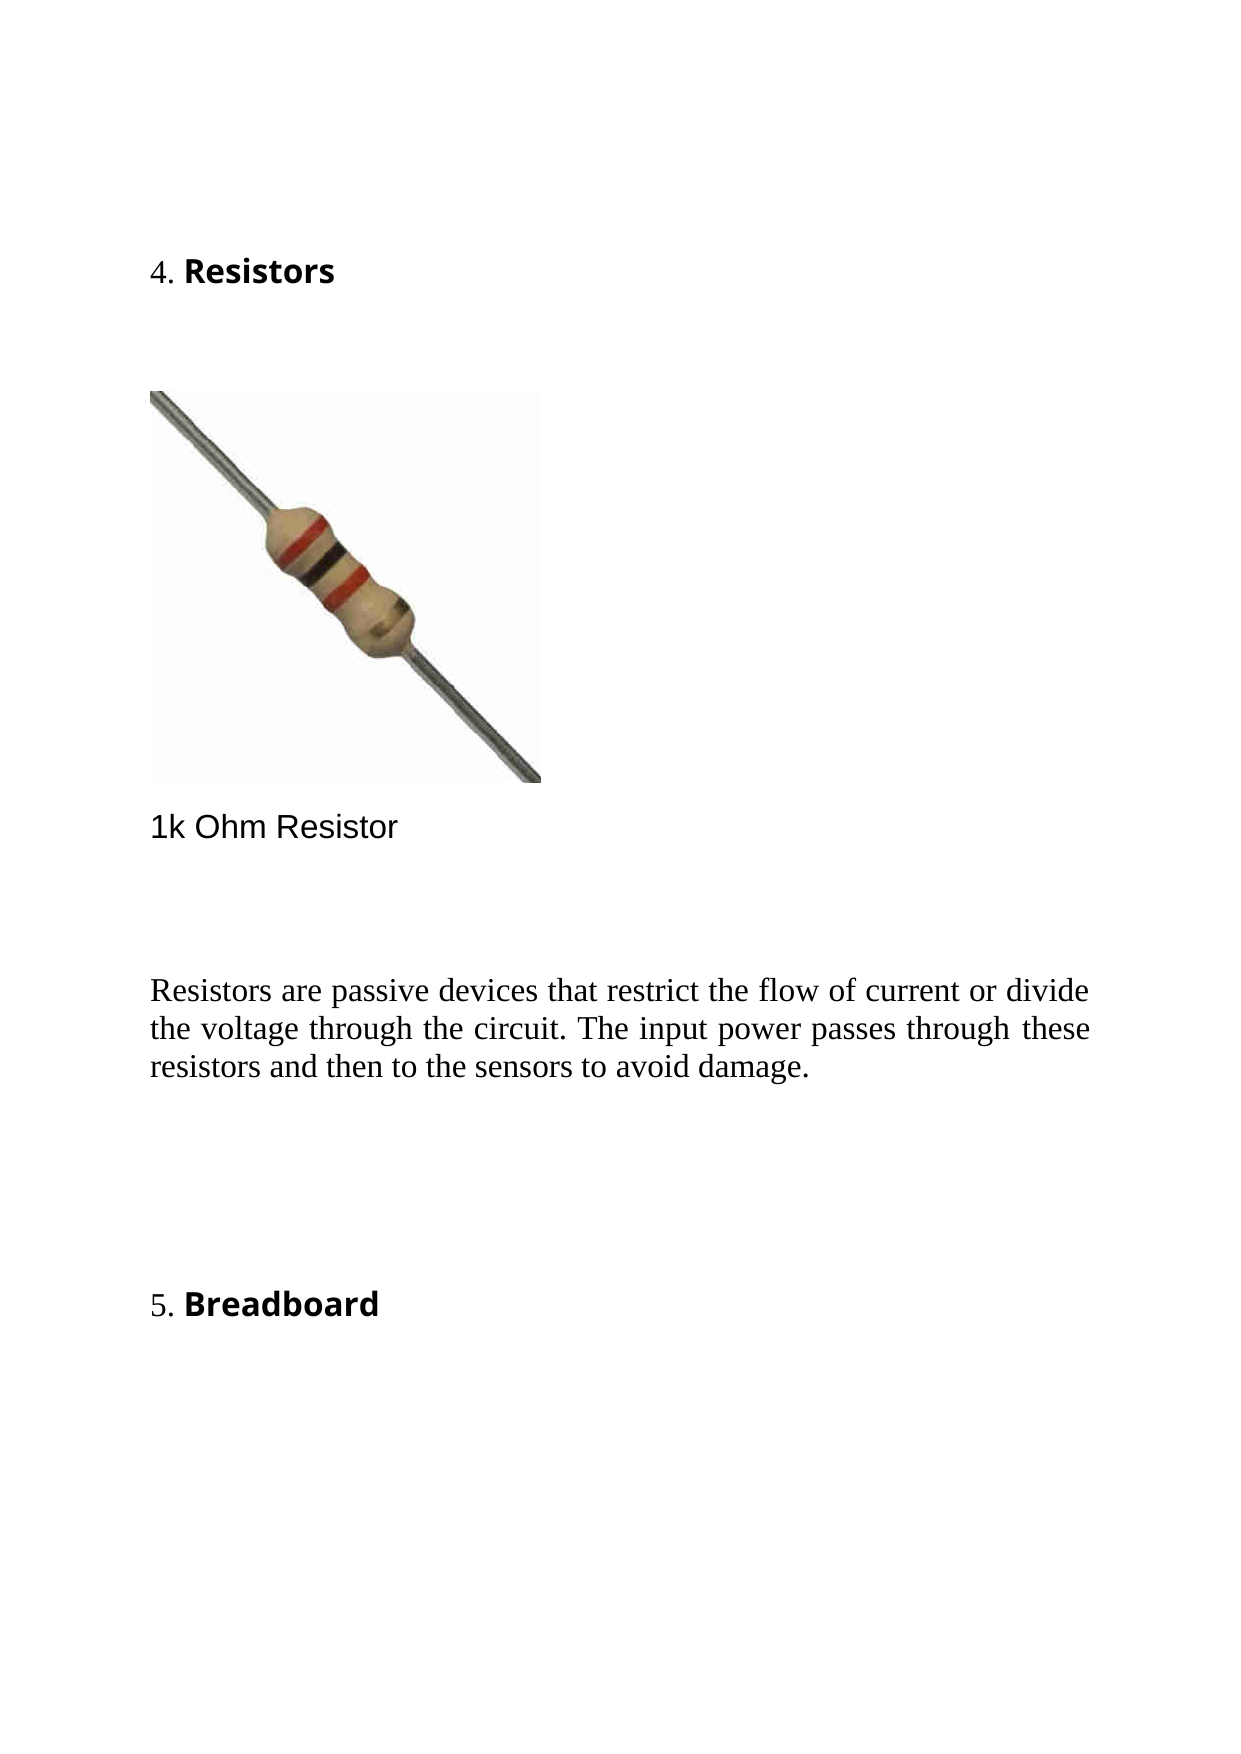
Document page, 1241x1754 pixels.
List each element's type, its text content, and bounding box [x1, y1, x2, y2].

text Resistors are passive devices that restrict the flow of current or divide the voltage through the circuit. The input power passes through these resistors and then to the sensors to avoid damage. [150, 1008, 1090, 1085]
text 5. Breadboard [150, 1281, 1090, 1326]
picture [150, 391, 541, 783]
text 1k Ohm Resistor [150, 807, 1090, 846]
text 4. Resistors [150, 248, 1090, 293]
